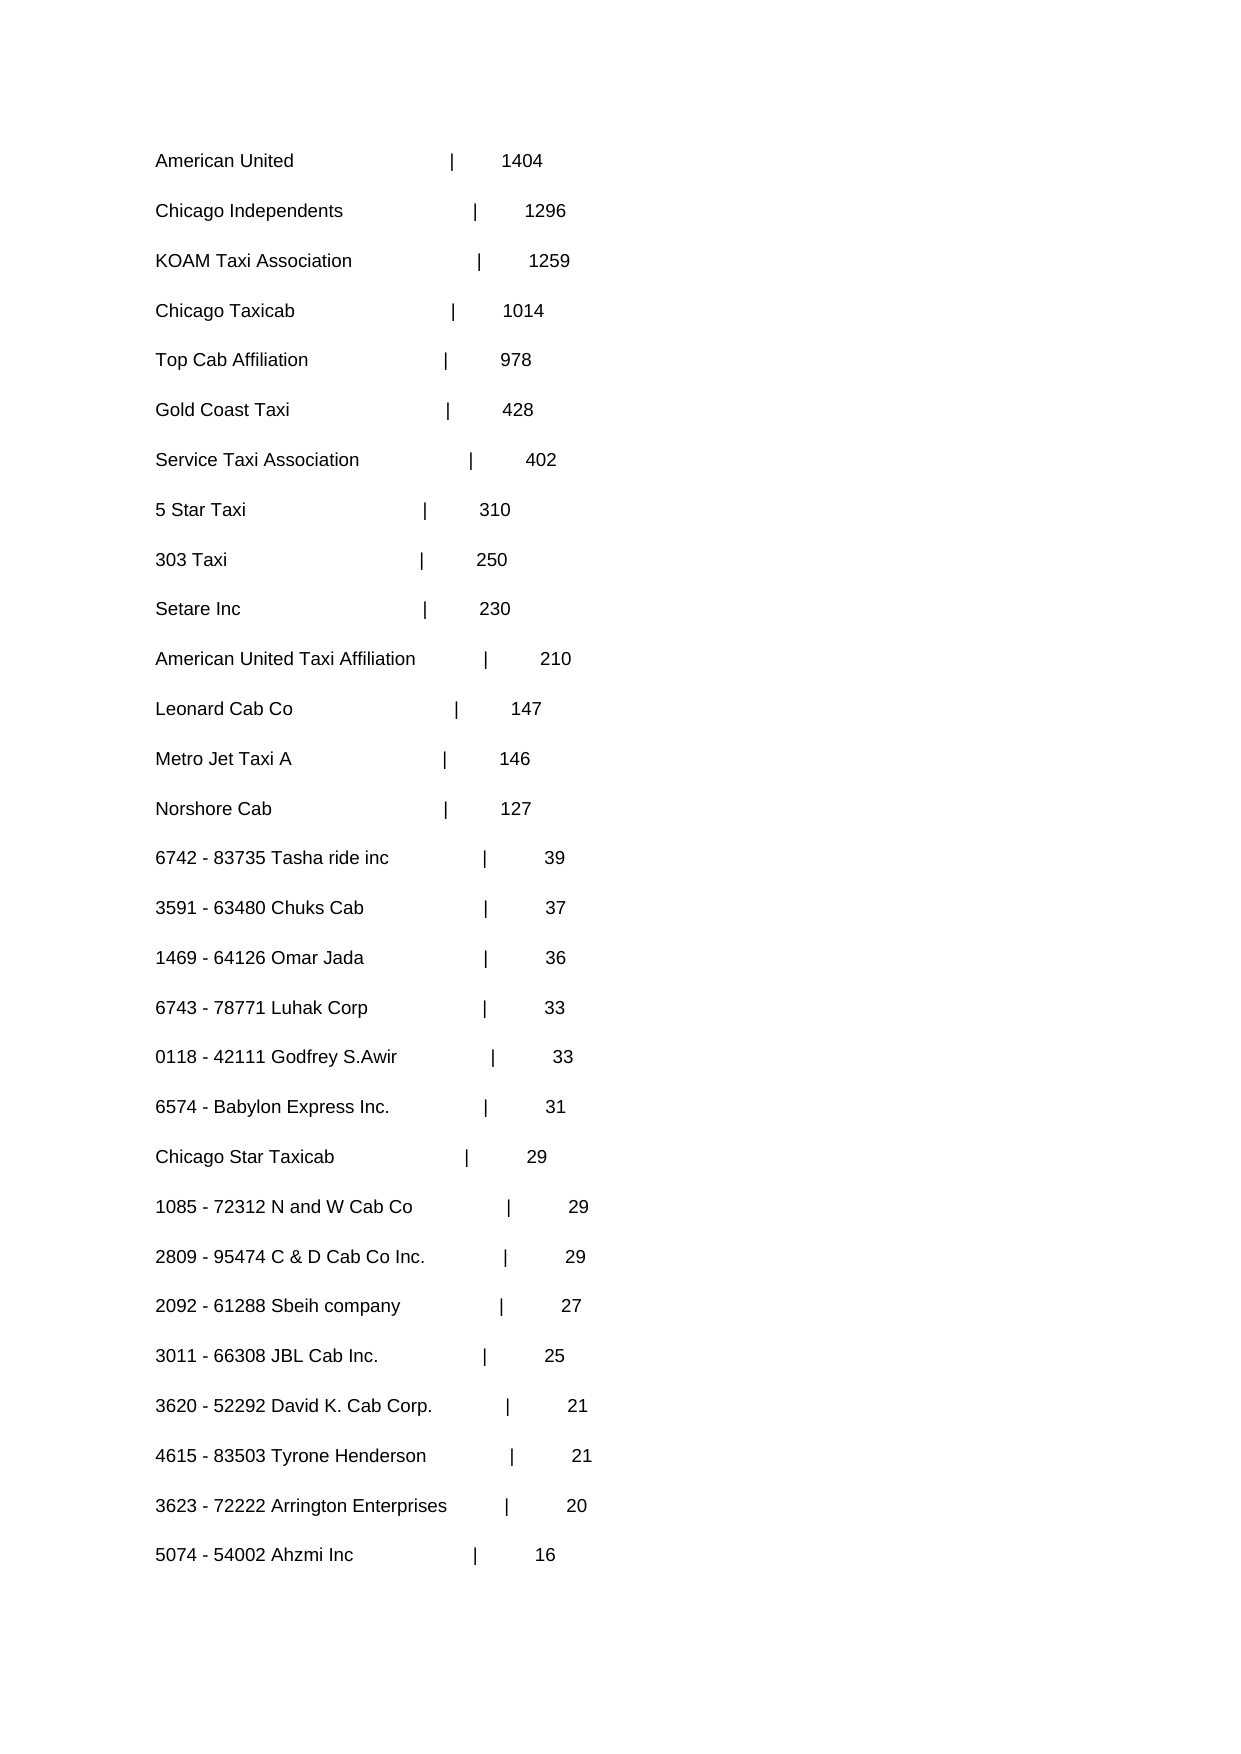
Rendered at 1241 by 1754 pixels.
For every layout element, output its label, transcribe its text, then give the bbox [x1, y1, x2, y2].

text 1469 - 64126 Omar Jada | 36 [150, 947, 1090, 968]
text Service Taxi Association | 402 [150, 449, 1090, 470]
text 5074 - 54002 Ahzmi Inc | 16 [150, 1544, 1090, 1566]
text Leonard Cab Co | 147 [150, 698, 1090, 719]
text 6743 - 78771 Luhak Corp | 33 [150, 996, 1090, 1018]
text 3591 - 63480 Chuks Cab | 37 [150, 897, 1090, 918]
text 303 Taxi | 250 [150, 548, 1090, 570]
text 3011 - 66308 JBL Cab Inc. | 25 [150, 1345, 1090, 1367]
text 3620 - 52292 David K. Cab Corp. | 21 [150, 1395, 1090, 1416]
text 4615 - 83503 Tyrone Henderson | 21 [150, 1444, 1090, 1466]
text 2809 - 95474 C & D Cab Co Inc. | 29 [150, 1245, 1090, 1267]
text Gold Coast Taxi | 428 [150, 399, 1090, 421]
text American United Taxi Affiliation | 210 [150, 648, 1090, 669]
text Chicago Taxicab | 1014 [150, 299, 1090, 321]
text Top Cab Affiliation | 978 [150, 349, 1090, 371]
text Metro Jet Taxi A | 146 [150, 747, 1090, 769]
text 6574 - Babylon Express Inc. | 31 [150, 1096, 1090, 1118]
text KOAM Taxi Association | 1259 [150, 249, 1090, 271]
text American United | 1404 [150, 150, 1090, 172]
text 3623 - 72222 Arrington Enterprises | 20 [150, 1494, 1090, 1516]
text 0118 - 42111 Godfrey S.Awir | 33 [150, 1046, 1090, 1068]
text Setare Inc | 230 [150, 598, 1090, 620]
text Norshore Cab | 127 [150, 797, 1090, 819]
text 5 Star Taxi | 310 [150, 498, 1090, 520]
text Chicago Star Taxicab | 29 [150, 1146, 1090, 1167]
text 2092 - 61288 Sbeih company | 27 [150, 1295, 1090, 1317]
text Chicago Independents | 1296 [150, 200, 1090, 221]
text 1085 - 72312 N and W Cab Co | 29 [150, 1196, 1090, 1217]
text 6742 - 83735 Tasha ride inc | 39 [150, 847, 1090, 869]
